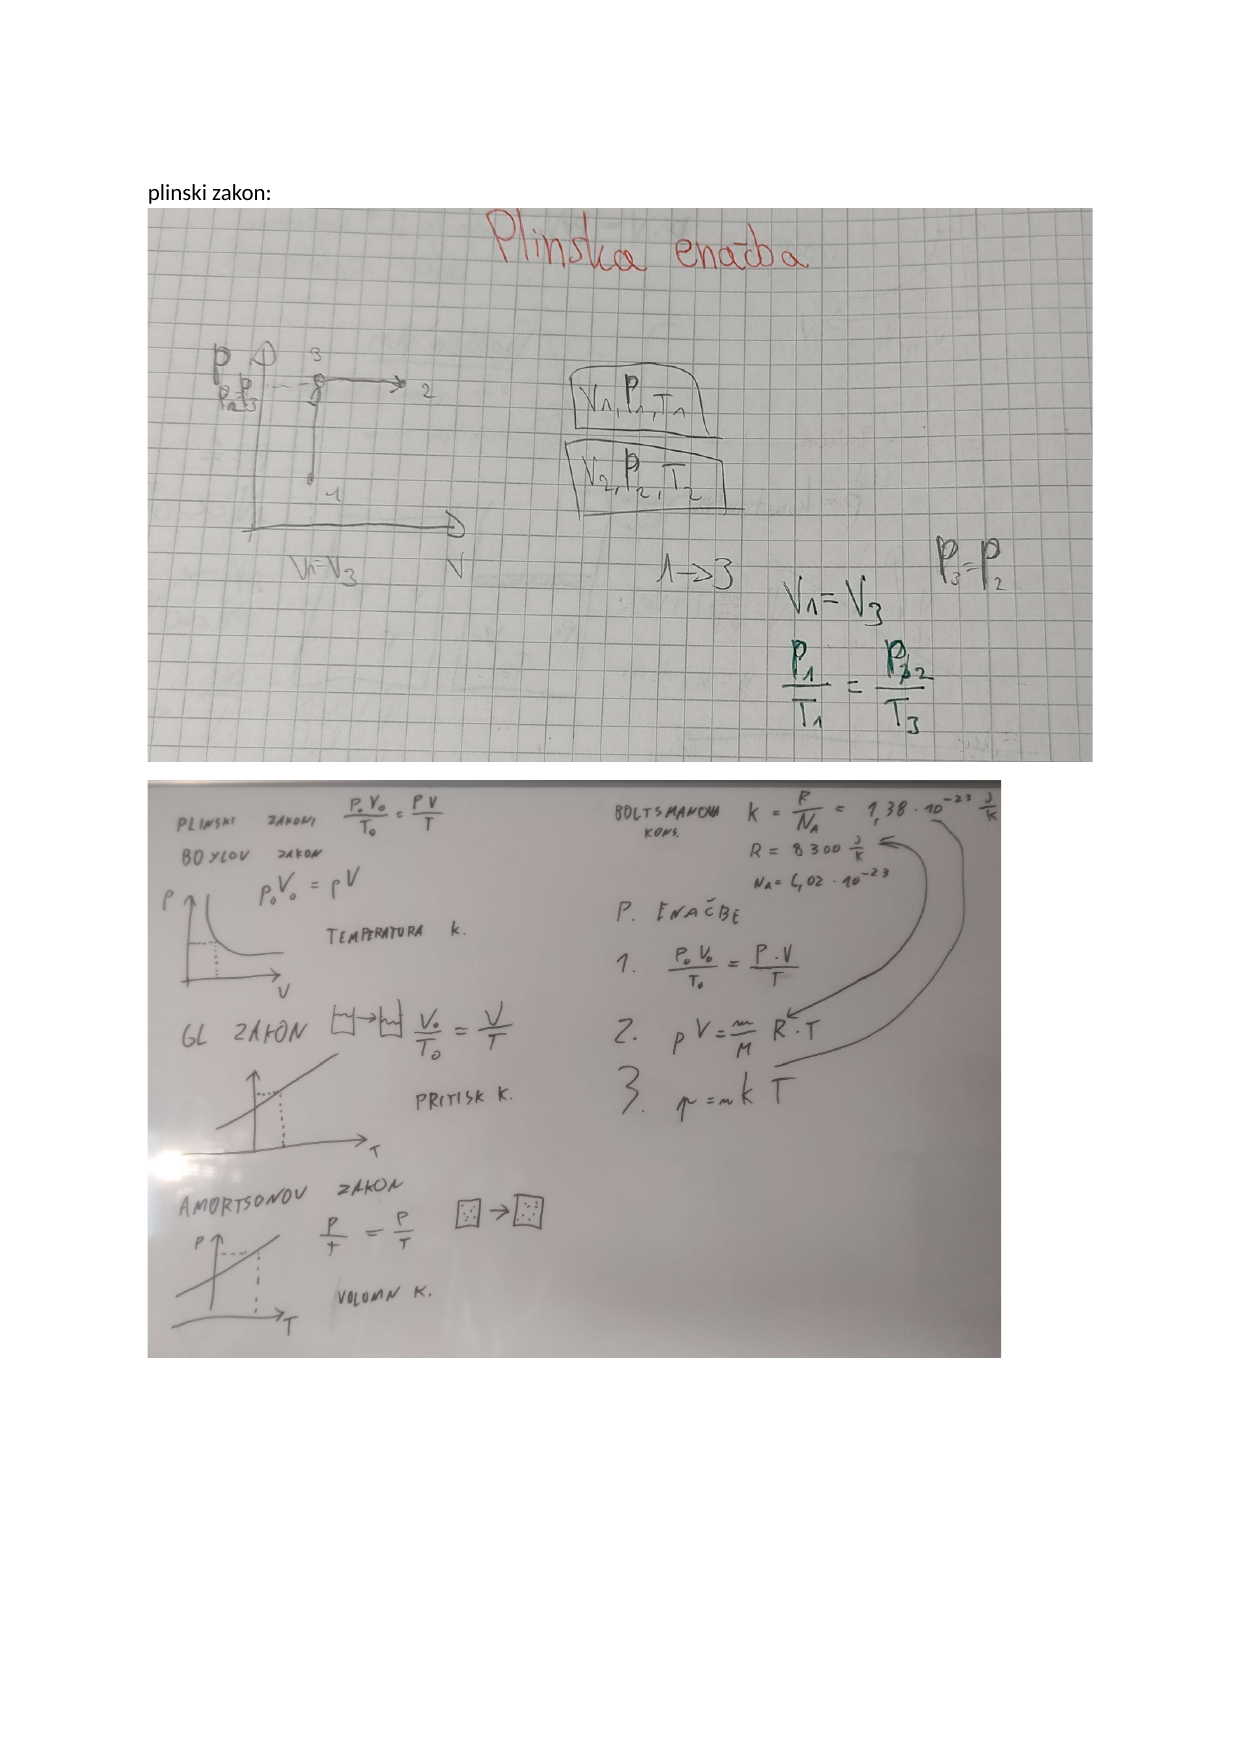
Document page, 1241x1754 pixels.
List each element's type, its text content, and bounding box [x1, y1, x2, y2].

picture [147, 208, 1093, 762]
text plinski zakon: [148, 148, 1093, 208]
picture [147, 780, 1002, 1358]
